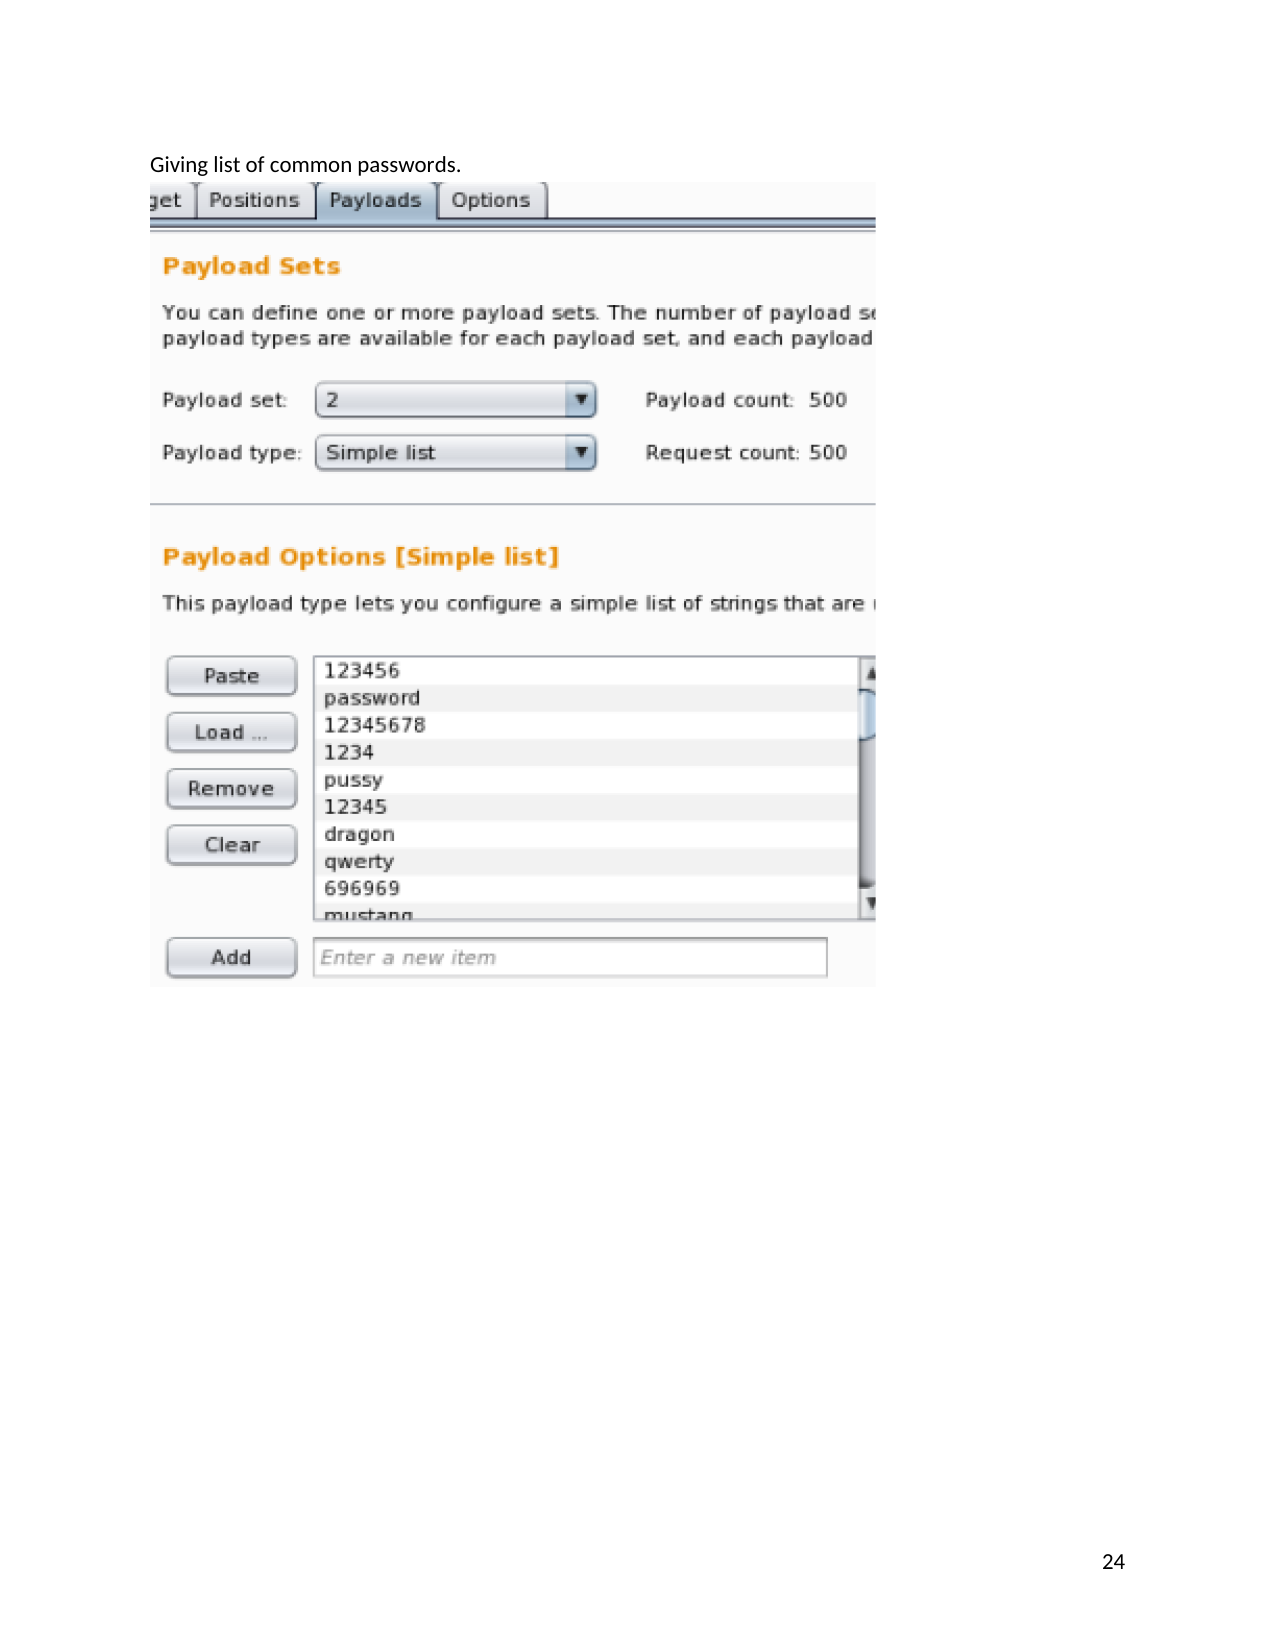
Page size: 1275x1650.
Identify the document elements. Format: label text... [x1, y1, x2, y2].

picture [150, 182, 876, 987]
